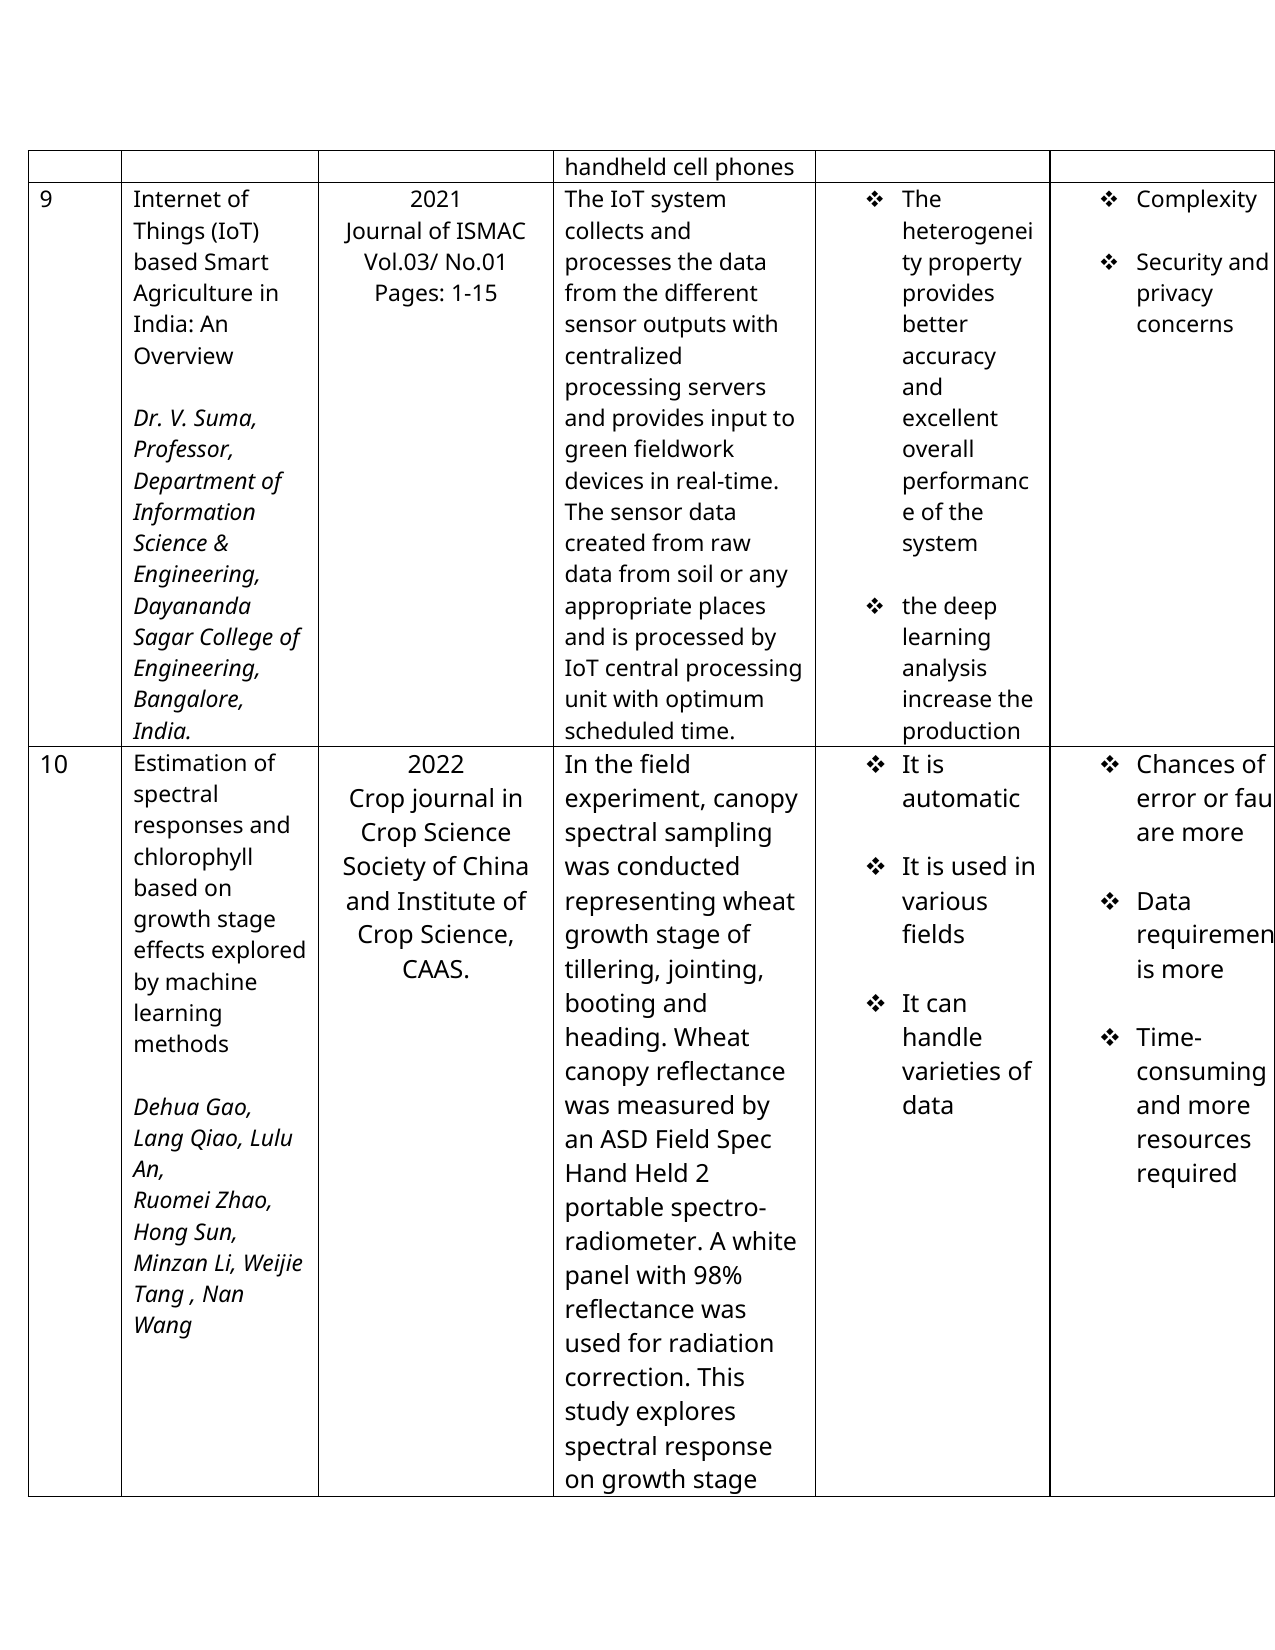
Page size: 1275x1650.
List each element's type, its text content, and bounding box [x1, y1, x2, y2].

table_cell The IoT system collects and processes the data from the different sensor outputs with centralized processing servers and provides input to green fieldwork devices in real-time. The sensor data created from raw data from soil or any appropriate places and is processed by IoT central processing unit with optimum scheduled time. [554, 183, 815, 746]
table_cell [122, 151, 318, 182]
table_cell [1051, 747, 1274, 1496]
table_cell 8 [29, 151, 121, 182]
table_cell 2021 Journal of ISMAC Vol.03/ No.01 Pages: 1-15 [319, 183, 553, 746]
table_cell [319, 151, 553, 182]
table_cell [319, 747, 553, 1496]
table_cell The heterogeneity property provides better accuracy and excellent overall performance of the system the deep learning analysis increase the production [816, 183, 1049, 746]
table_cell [554, 747, 815, 1496]
table_cell 10 [29, 747, 121, 1496]
table_cell Internet of Things (IoT) based Smart Agriculture in India: An Overview Dr. V. Suma, Professor, Department of Information Science & Engineering, Dayananda Sagar College of Engineering, Bangalore, India. [122, 183, 318, 746]
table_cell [816, 747, 1049, 1496]
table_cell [122, 747, 318, 1496]
table_cell 9 [29, 183, 121, 746]
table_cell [554, 151, 815, 182]
table_cell Complexity Security and privacy concerns [1051, 183, 1274, 746]
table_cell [1051, 151, 1274, 182]
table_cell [816, 151, 1049, 182]
